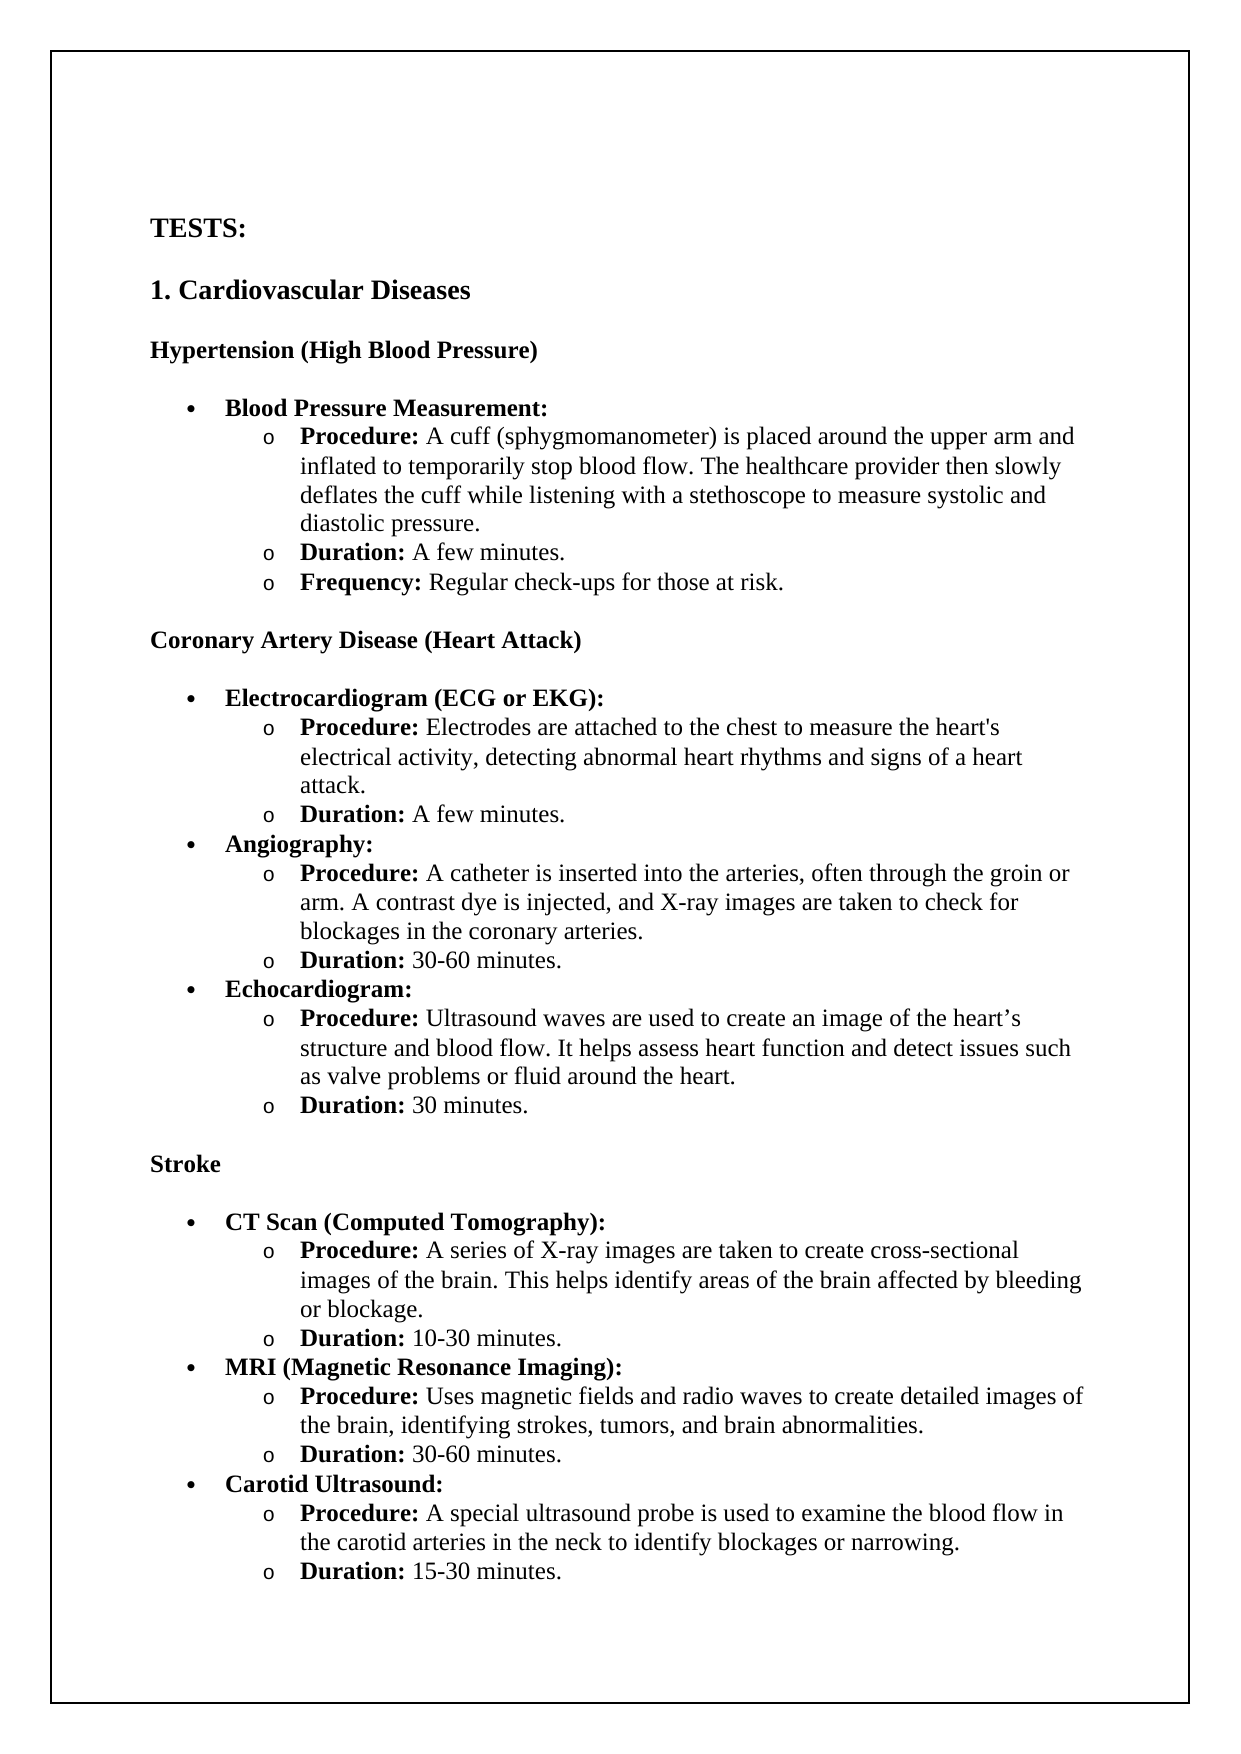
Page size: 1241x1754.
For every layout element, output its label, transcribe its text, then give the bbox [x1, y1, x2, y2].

list Duration: 30 minutes. [262, 1090, 1090, 1120]
text Coronary Artery Disease (Heart Attack) [150, 626, 1090, 654]
list Procedure: A special ultrasound probe is used to examine the blood flow in the carotid arteries in the neck to identify blockages or narrowing. [262, 1498, 1090, 1556]
text Hypertension (High Blood Pressure) [150, 335, 1090, 363]
list Frequency: Regular check-ups for those at risk. [262, 567, 1090, 596]
list Angiography: [187, 829, 1090, 858]
list Duration: 15-30 minutes. [262, 1556, 1090, 1586]
list Duration: 30-60 minutes. [262, 945, 1090, 974]
text 1. Cardiovascular Diseases [150, 273, 1090, 306]
list Duration: 10-30 minutes. [262, 1323, 1090, 1352]
list Duration: A few minutes. [262, 537, 1090, 567]
list Echocardiogram: [187, 974, 1090, 1003]
list Carotid Ultrasound: [187, 1469, 1090, 1498]
list CT Scan (Computed Tomography): [187, 1207, 1090, 1236]
list Procedure: A series of X-ray images are taken to create cross-sectional images of the brain. This helps identify areas of the brain affected by bleeding or blockage. [262, 1236, 1090, 1323]
list Procedure: A catheter is inserted into the arteries, often through the groin or arm. A contrast dye is injected, and X-ray images are taken to check for blockages in the coronary arteries. [262, 858, 1090, 945]
list Procedure: Uses magnetic fields and radio waves to create detailed images of the brain, identifying strokes, tumors, and brain abnormalities. [262, 1381, 1090, 1439]
text TESTS: [150, 212, 1090, 244]
list Procedure: A cuff (sphygmomanometer) is placed around the upper arm and inflated to temporarily stop blood flow. The healthcare provider then slowly deflates the cuff while listening with a stethoscope to measure systolic and diastolic pressure. [262, 421, 1090, 537]
list Procedure: Ultrasound waves are used to create an image of the heart’s structure and blood flow. It helps assess heart function and detect issues such as valve problems or fluid around the heart. [262, 1003, 1090, 1090]
list Electrocardiogram (ECG or EKG): [187, 683, 1090, 712]
list Duration: 30-60 minutes. [262, 1439, 1090, 1469]
list Duration: A few minutes. [262, 799, 1090, 829]
list Blood Pressure Measurement: [187, 393, 1090, 421]
list MRI (Magnetic Resonance Imaging): [187, 1352, 1090, 1381]
list Procedure: Electrodes are attached to the chest to measure the heart's electrical activity, detecting abnormal heart rhythms and signs of a heart attack. [262, 712, 1090, 799]
text Stroke [150, 1149, 1090, 1178]
